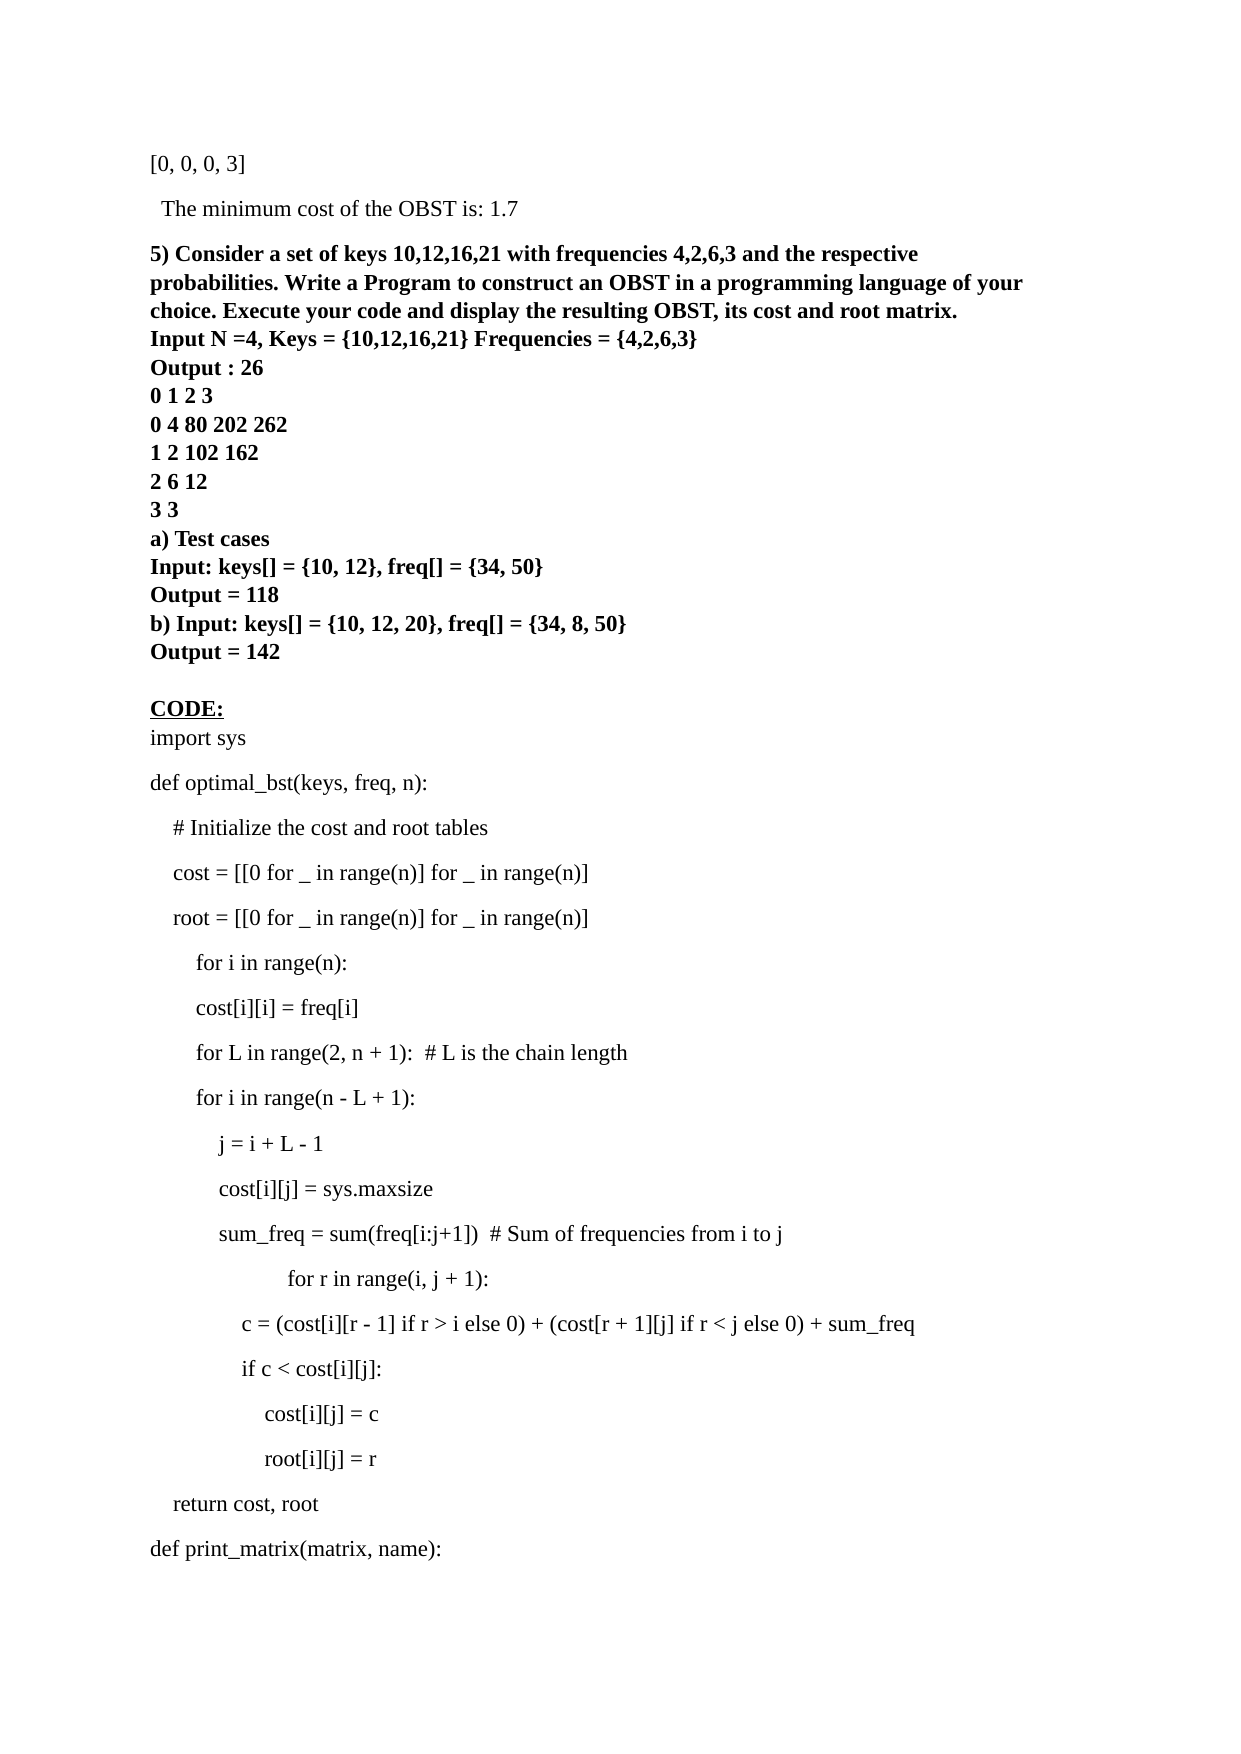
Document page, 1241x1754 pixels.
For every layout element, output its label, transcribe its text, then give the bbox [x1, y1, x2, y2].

text Input N =4, Keys = {10,12,16,21} Frequencies = {4,2,6,3} [150, 326, 1090, 352]
text b) Input: keys[] = {10, 12, 20}, freq[] = {34, 8, 50} [150, 610, 1090, 636]
text root = [[0 for _ in range(n)] for _ in range(n)] [150, 904, 1090, 930]
text 0 4 80 202 262 [150, 411, 1090, 437]
text cost[i][j] = c [150, 1400, 1090, 1427]
text for i in range(n - L + 1): [150, 1084, 1090, 1111]
text # Initialize the cost and root tables [150, 814, 1090, 840]
text sum_freq = sum(freq[i:j+1]) # Sum of frequencies from i to j [150, 1220, 1090, 1246]
text def optimal_bst(keys, freq, n): [150, 769, 1090, 795]
text Output = 118 [150, 581, 1090, 608]
text root[i][j] = r [150, 1445, 1090, 1472]
text The minimum cost of the OBST is: 1.7 [150, 195, 1090, 221]
text for L in range(2, n + 1): # L is the chain length [150, 1039, 1090, 1066]
text CODE: [150, 695, 1090, 722]
text if c < cost[i][j]: [150, 1355, 1090, 1381]
text a) Test cases [150, 524, 1090, 551]
text cost[i][j] = sys.maxsize [150, 1175, 1090, 1201]
text probabilities. Write a Program to construct an OBST in a programming language of your [150, 269, 1090, 295]
text 1 2 102 162 [150, 439, 1090, 466]
text return cost, root [150, 1490, 1090, 1517]
text 3 3 [150, 496, 1090, 522]
text 2 6 12 [150, 468, 1090, 494]
text Input: keys[] = {10, 12}, freq[] = {34, 50} [150, 553, 1090, 579]
text def print_matrix(matrix, name): [150, 1536, 1090, 1562]
text choice. Execute your code and display the resulting OBST, its cost and root matrix. [150, 297, 1090, 323]
text import sys [150, 724, 1090, 750]
text [0, 0, 0, 3] [150, 150, 1090, 176]
text 0 1 2 3 [150, 382, 1090, 409]
text cost = [[0 for _ in range(n)] for _ in range(n)] [150, 859, 1090, 885]
text c = (cost[i][r - 1] if r > i else 0) + (cost[r + 1][j] if r < j else 0) + sum_freq [150, 1310, 1090, 1336]
text for i in range(n): [150, 949, 1090, 976]
text Output : 26 [150, 354, 1090, 380]
text cost[i][i] = freq[i] [150, 994, 1090, 1021]
text j = i + L - 1 [150, 1129, 1090, 1156]
text 5) Consider a set of keys 10,12,16,21 with frequencies 4,2,6,3 and the respective [150, 240, 1090, 267]
text for r in range(i, j + 1): [150, 1265, 1090, 1291]
text Output = 142 [150, 638, 1090, 665]
